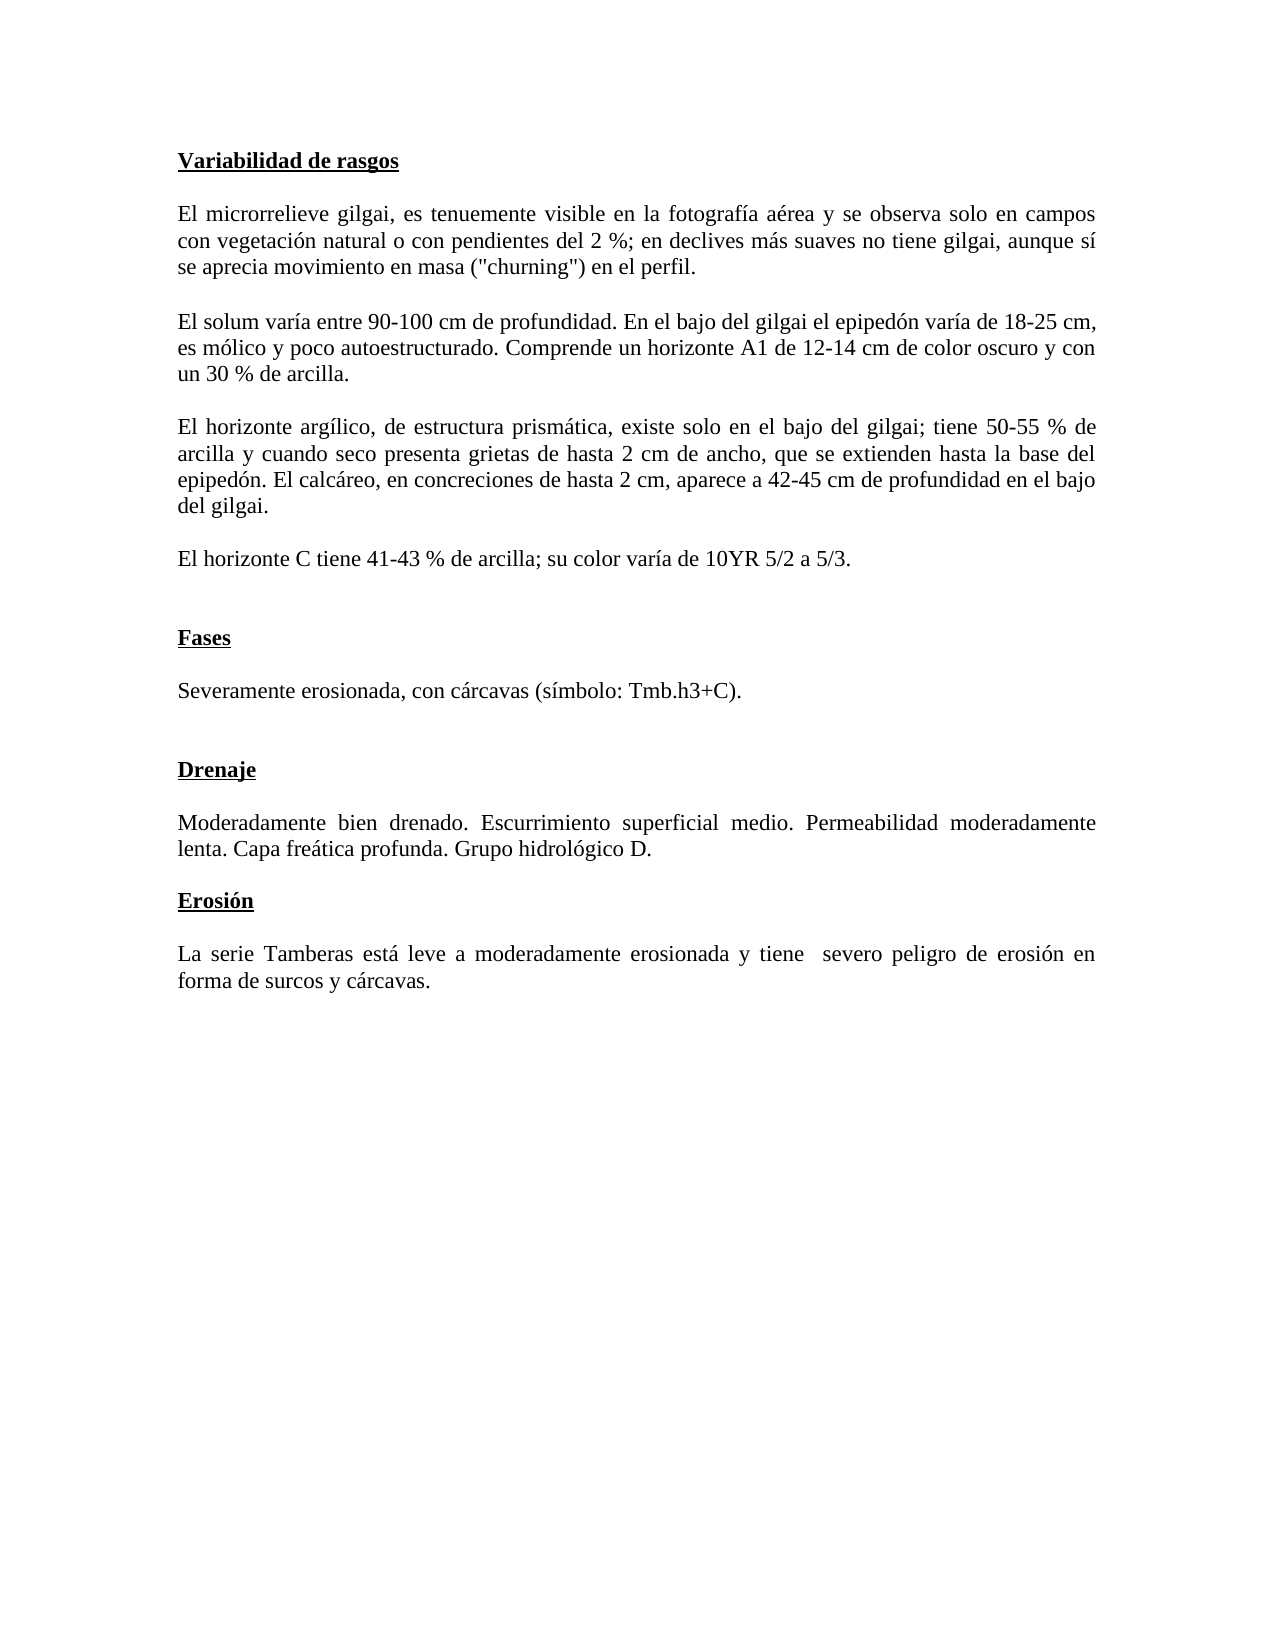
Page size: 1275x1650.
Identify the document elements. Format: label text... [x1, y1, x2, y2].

text El microrrelieve gilgai, es tenuemente visible en la fotografía aérea y se observa solo en campos con vegetación natural o con pendientes del 2 %; en declives más suaves no tiene gilgai, aunque sí se aprecia movimiento en masa ("churning") en el perfil. [177, 200, 1098, 279]
text El horizonte argílico, de estructura prismática, existe solo en el bajo del gilgai; tiene 50-55 % de arcilla y cuando seco presenta grietas de hasta 2 cm de ancho, que se extienden hasta la base del epipedón. El calcáreo, en concreciones de hasta 2 cm, aparece a 42-45 cm de profundidad en el bajo del gilgai. [177, 413, 1098, 519]
text Erosión [177, 888, 1098, 914]
text Fases [177, 624, 1098, 650]
text Variabilidad de rasgos [177, 148, 1098, 174]
text El horizonte C tiene 41-43 % de arcilla; su color varía de 10YR 5/2 a 5/3. [177, 545, 1098, 571]
text El solum varía entre 90-100 cm de profundidad. En el bajo del gilgai el epipedón varía de 18-25 cm, es mólico y poco autoestructurado. Comprende un horizonte A1 de 12-14 cm de color oscuro y con un 30 % de arcilla. [177, 308, 1098, 387]
text La serie Tamberas está leve a moderadamente erosionada y tiene severo peligro de erosión en forma de surcos y cárcavas. [177, 940, 1098, 993]
text Severamente erosionada, con cárcavas (símbolo: Tmb.h3+C). [177, 677, 1098, 703]
text Drenaje [177, 756, 1098, 782]
text Moderadamente bien drenado. Escurrimiento superficial medio. Permeabilidad moderadamente lenta. Capa freática profunda. Grupo hidrológico D. [177, 808, 1098, 861]
